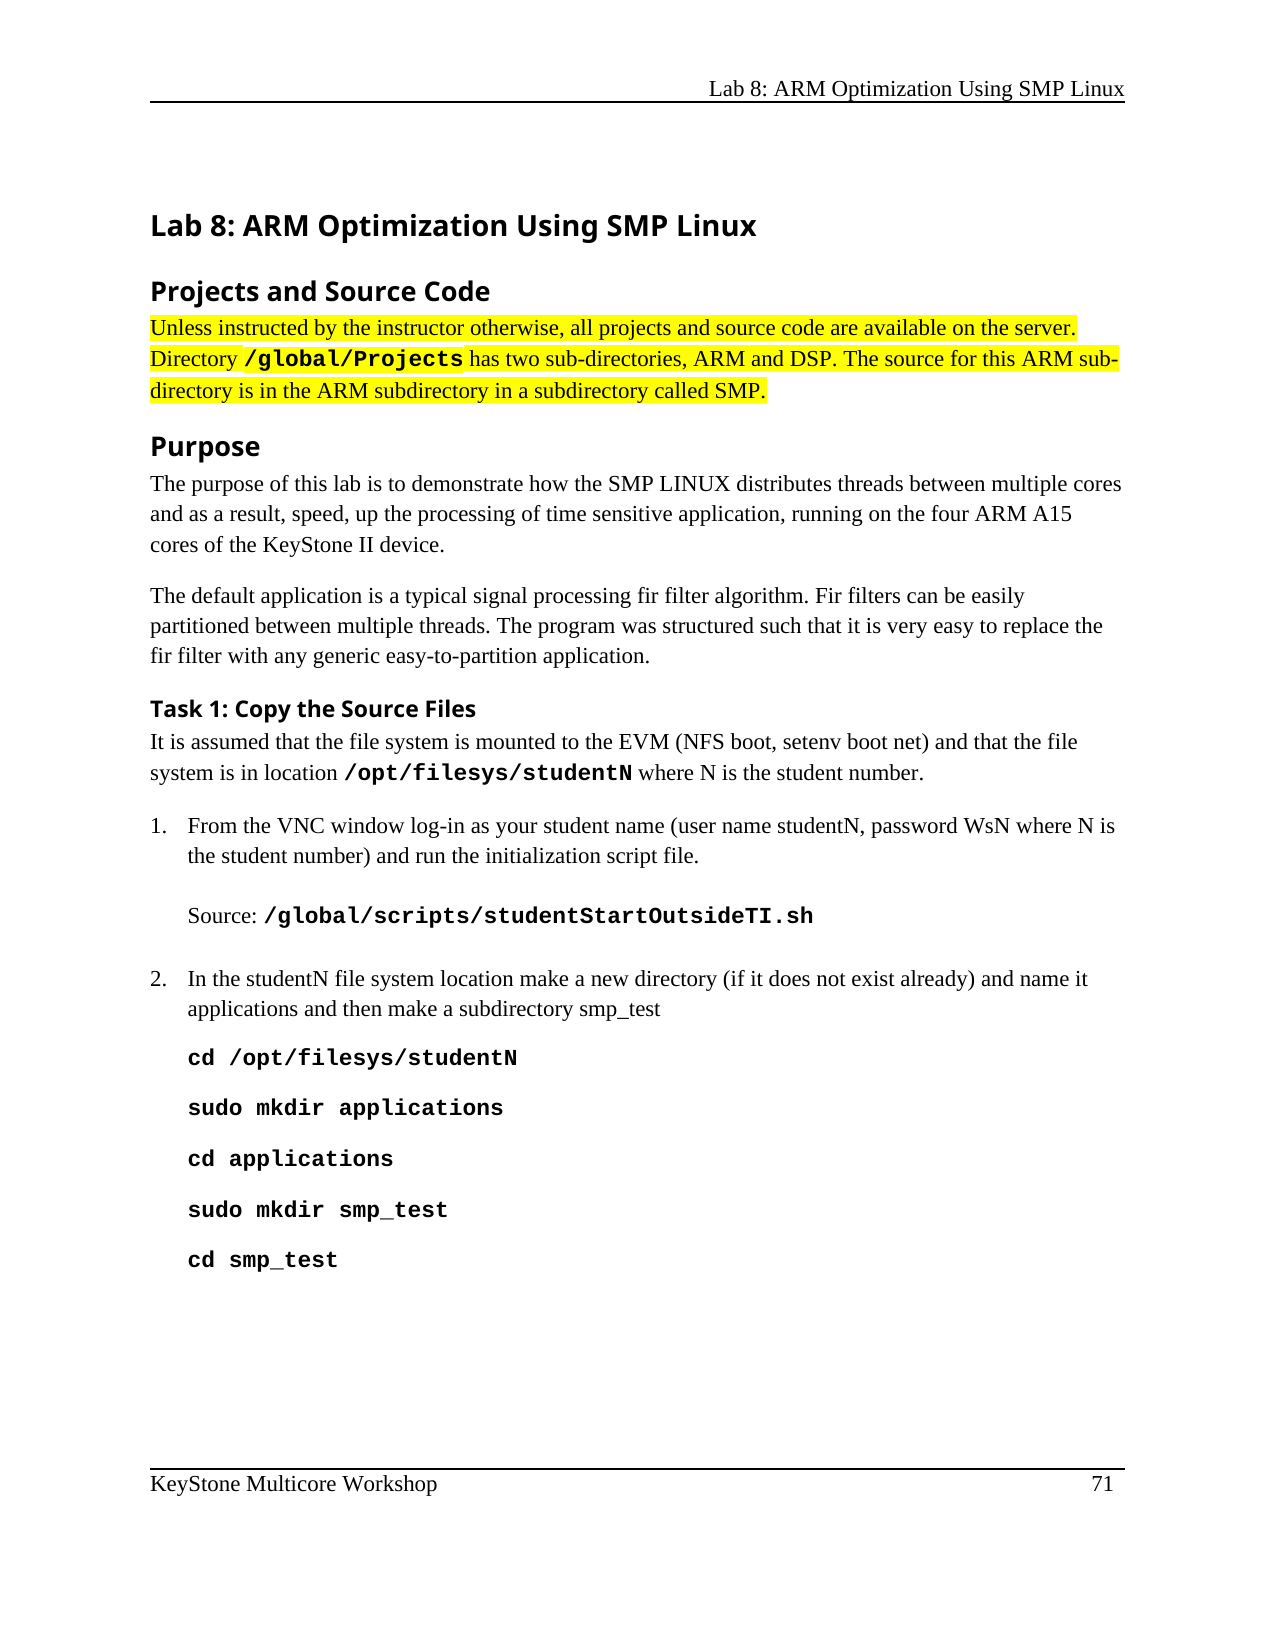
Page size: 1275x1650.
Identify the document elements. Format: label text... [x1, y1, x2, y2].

text sudo mkdir smp_test [187, 1198, 1125, 1224]
text Unless instructed by the instructor otherwise, all projects and source code are available on the server. Directory /global/Projects has two sub-directories, ARM and DSP. The source for this ARM sub-directory is in the ARM subdirectory in a subdirectory called SMP. [150, 314, 1125, 403]
text cd applications [187, 1147, 1125, 1173]
text The default application is a typical signal processing fir filter algorithm. Fir filters can be easily partitioned between multiple threads. The program was structured such that it is very easy to replace the fir filter with any generic easy-to-partition application. [150, 582, 1125, 668]
list In the studentN file system location make a new directory (if it does not exist already) and name it applications and then make a subdirectory smp_test [150, 965, 1125, 1021]
text The purpose of this lab is to demonstrate how the SMP LINUX distributes threads between multiple cores and as a result, speed, up the processing of time sensitive application, running on the four ARM A15 cores of the KeyStone II device. [150, 470, 1125, 557]
text It is assumed that the file system is mounted to the EVM (NFS boot, setenv boot net) and that the file system is in location /opt/filesys/studentN where N is the student number. [150, 728, 1125, 787]
subtitle Lab 8: ARM Optimization Using SMP Linux [150, 206, 1125, 245]
text cd /opt/filesys/studentN [187, 1046, 1125, 1072]
text sudo mkdir applications [187, 1097, 1125, 1123]
subtitle Projects and Source Code [150, 272, 1125, 309]
list From the VNC window log-in as your student name (user name studentN, password WsN where N is the student number) and run the initialization script file. Source: /global/scripts/studentStartOutsideTI.sh [150, 812, 1125, 961]
subtitle Purpose [150, 428, 1125, 465]
text cd smp_test [187, 1248, 1125, 1274]
subtitle Task 1: Copy the Source Files [150, 693, 1125, 724]
